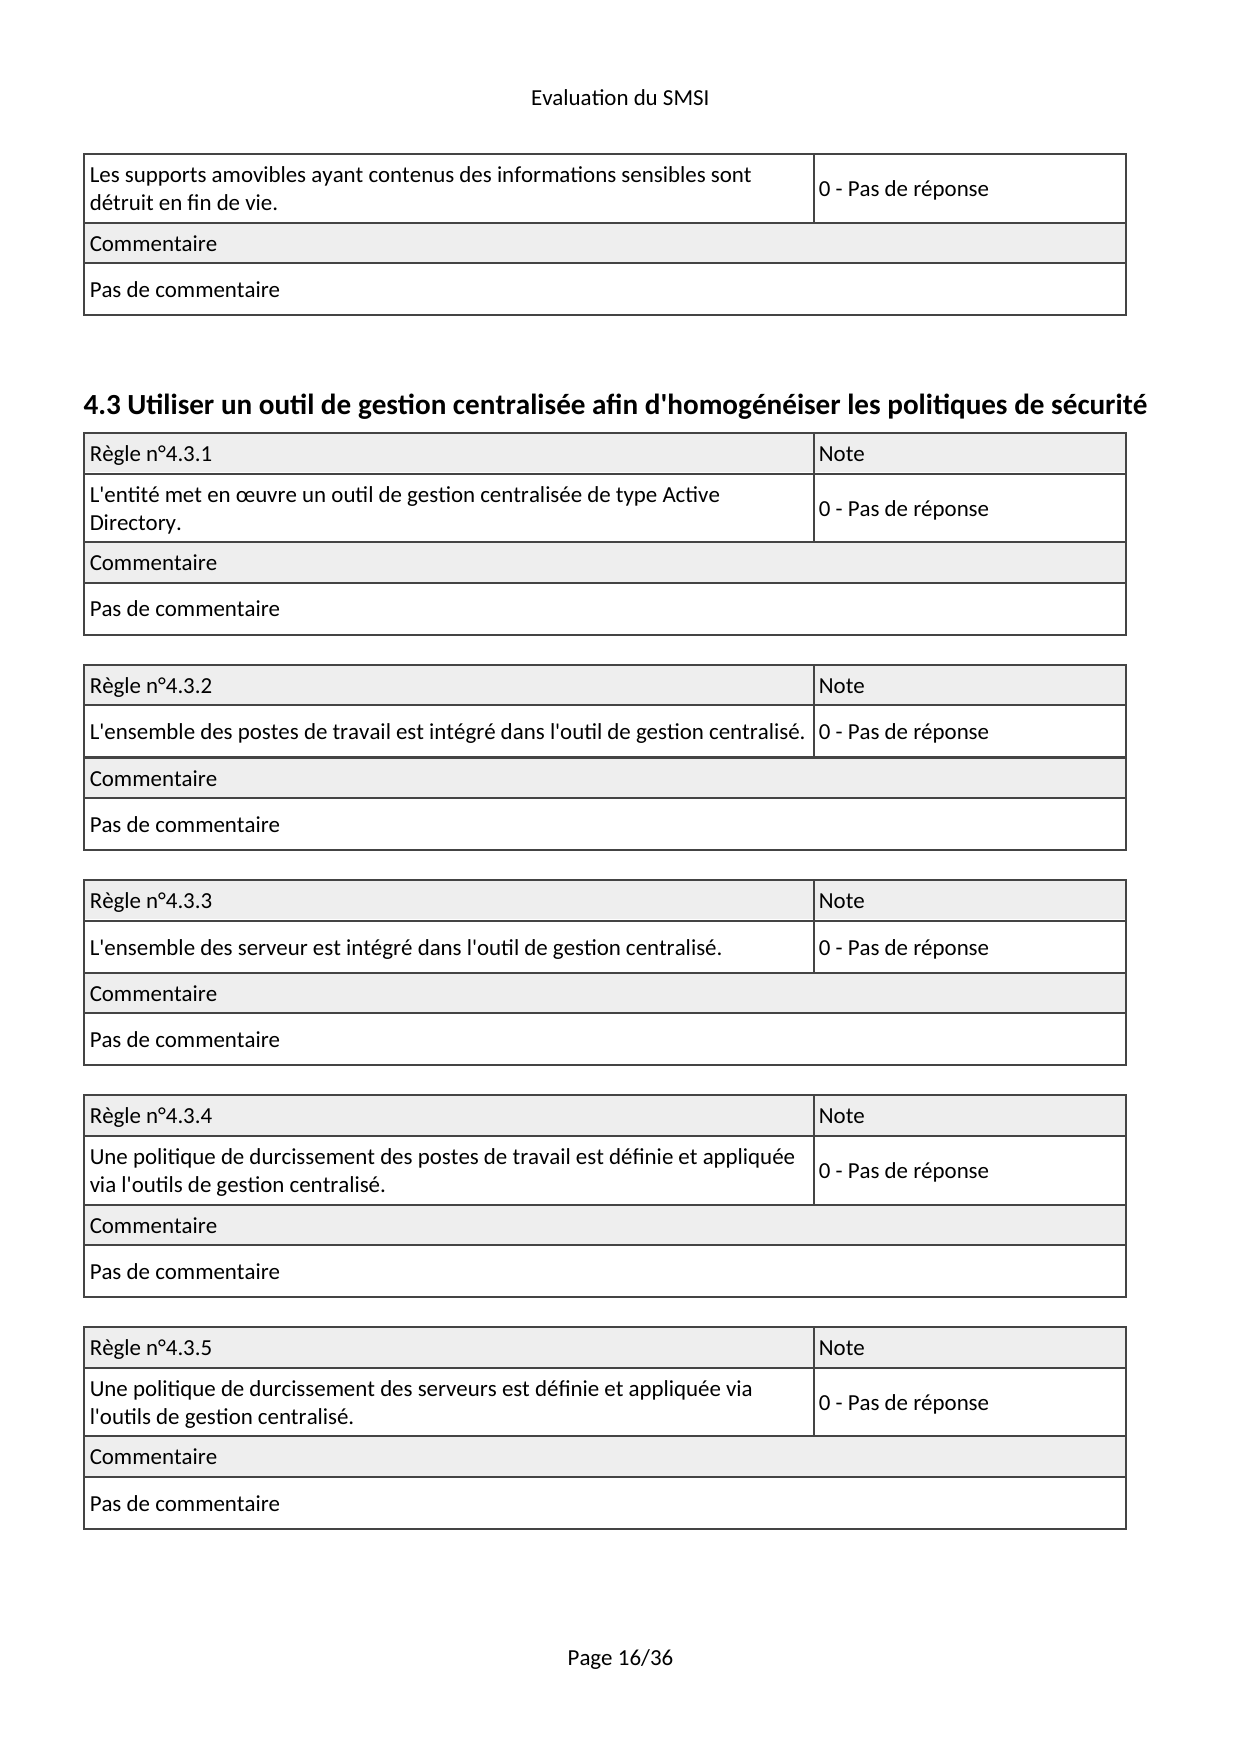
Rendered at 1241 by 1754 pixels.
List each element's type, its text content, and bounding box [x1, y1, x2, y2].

table_cell Commentaire [85, 974, 1125, 1012]
table_cell Pas de commentaire [85, 1478, 1125, 1528]
table_header Règle n°4.3.2 [85, 666, 813, 704]
table_cell 0 - Pas de réponse [815, 922, 1125, 972]
table_cell L'ensemble des postes de travail est intégré dans l'outil de gestion centralisé. [85, 706, 813, 756]
table_cell Pas de commentaire [85, 264, 1125, 314]
table_cell 0 - Pas de réponse [815, 1137, 1125, 1203]
table_cell 0 - Pas de réponse [815, 155, 1125, 222]
table_header Note [815, 434, 1125, 472]
table_cell Commentaire [85, 1437, 1125, 1476]
table_header Règle n°4.3.4 [85, 1096, 813, 1135]
table_cell Les supports amovibles ayant contenus des informations sensibles sont détruit en fin de vie. [85, 155, 813, 222]
table_cell Pas de commentaire [85, 1246, 1125, 1296]
table_cell 0 - Pas de réponse [815, 1369, 1125, 1435]
table_cell 0 - Pas de réponse [815, 475, 1125, 541]
table_cell L'ensemble des serveur est intégré dans l'outil de gestion centralisé. [85, 922, 813, 972]
table_cell Commentaire [85, 759, 1125, 797]
table_cell L'entité met en œuvre un outil de gestion centralisée de type Active Directory. [85, 475, 813, 541]
table_cell Une politique de durcissement des serveurs est définie et appliquée via l'outils de gestion centralisé. [85, 1369, 813, 1435]
table_header Note [815, 666, 1125, 704]
table_header Note [815, 1096, 1125, 1135]
table_cell Commentaire [85, 224, 1125, 262]
table_cell Commentaire [85, 1206, 1125, 1244]
table_cell Pas de commentaire [85, 799, 1125, 849]
table_cell Une politique de durcissement des postes de travail est définie et appliquée via l'outils de gestion centralisé. [85, 1137, 813, 1203]
table_header Note [815, 1328, 1125, 1367]
table_header Règle n°4.3.5 [85, 1328, 813, 1367]
table_cell Commentaire [85, 543, 1125, 582]
subtitle 4.3 Utiliser un outil de gestion centralisée afin d'homogénéiser les politiques de sécurité [83, 386, 1157, 422]
table_cell Pas de commentaire [85, 584, 1125, 634]
table_header Règle n°4.3.1 [85, 434, 813, 472]
table_cell Pas de commentaire [85, 1014, 1125, 1064]
table_header Note [815, 881, 1125, 919]
table_cell 0 - Pas de réponse [815, 706, 1125, 756]
table_header Règle n°4.3.3 [85, 881, 813, 919]
